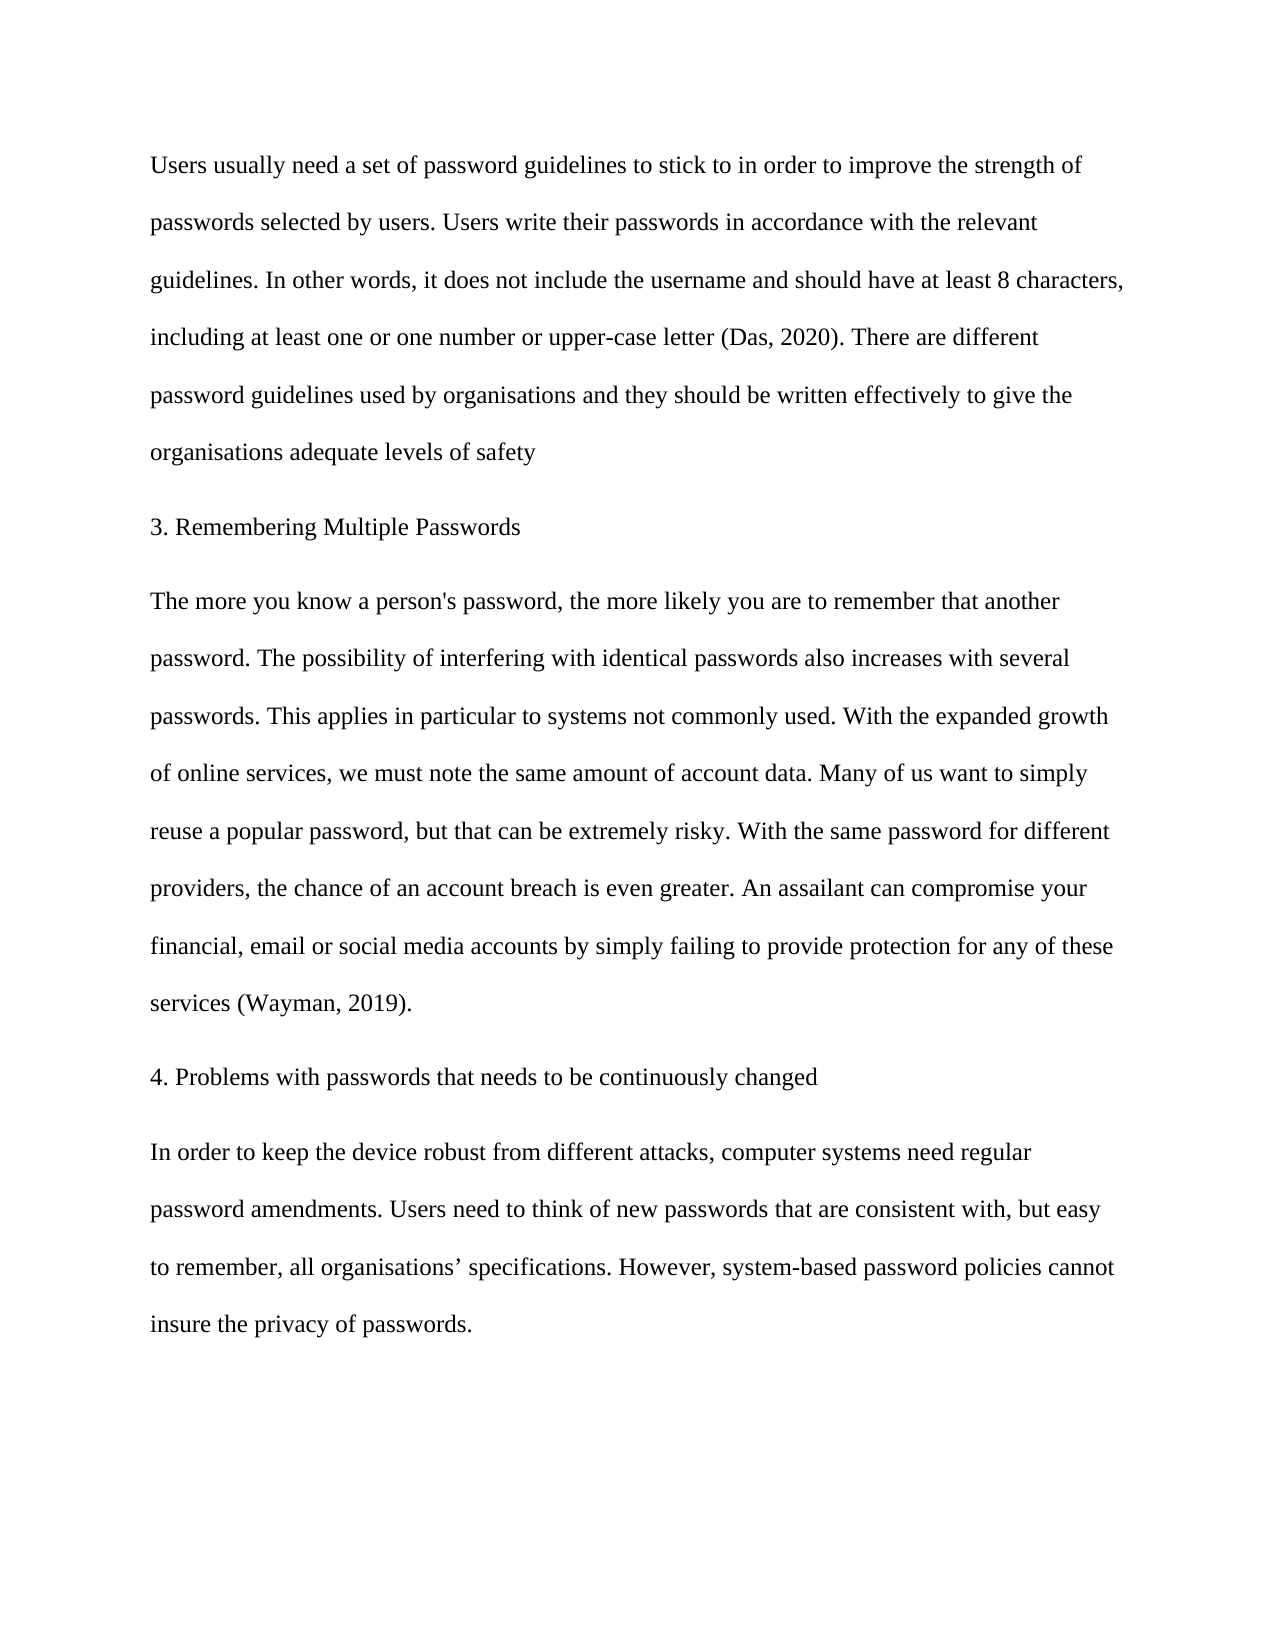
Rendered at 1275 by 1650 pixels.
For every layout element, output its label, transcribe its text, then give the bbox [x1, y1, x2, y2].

text 3. Remembering Multiple Passwords [150, 512, 1125, 540]
text Users usually need a set of password guidelines to stick to in order to improve the strength of passwords selected by users. Users write their passwords in accordance with the relevant guidelines. In other words, it does not include the username and should have at least 8 characters, including at least one or one number or upper-case letter . There are different password guidelines used by organisations and they should be written effectively to give the organisations adequate levels of safety [150, 150, 1125, 466]
text The more you know a person's password, the more likely you are to remember that another password. The possibility of interfering with identical passwords also increases with several passwords. This applies in particular to systems not commonly used. With the expanded growth of online services, we must note the same amount of account data. Many of us want to simply reuse a popular password, but that can be extremely risky. With the same password for different providers, the chance of an account breach is even greater. An assailant can compromise your financial, email or social media accounts by simply failing to provide protection for any of these services . [150, 586, 1125, 1017]
text In order to keep the device robust from different attacks, computer systems need regular password amendments. Users need to think of new passwords that are consistent with, but easy to remember, all organisations’ specifications. However, system-based password policies cannot insure the privacy of passwords. [150, 1137, 1125, 1338]
text 4. Problems with passwords that needs to be continuously changed [150, 1062, 1125, 1091]
